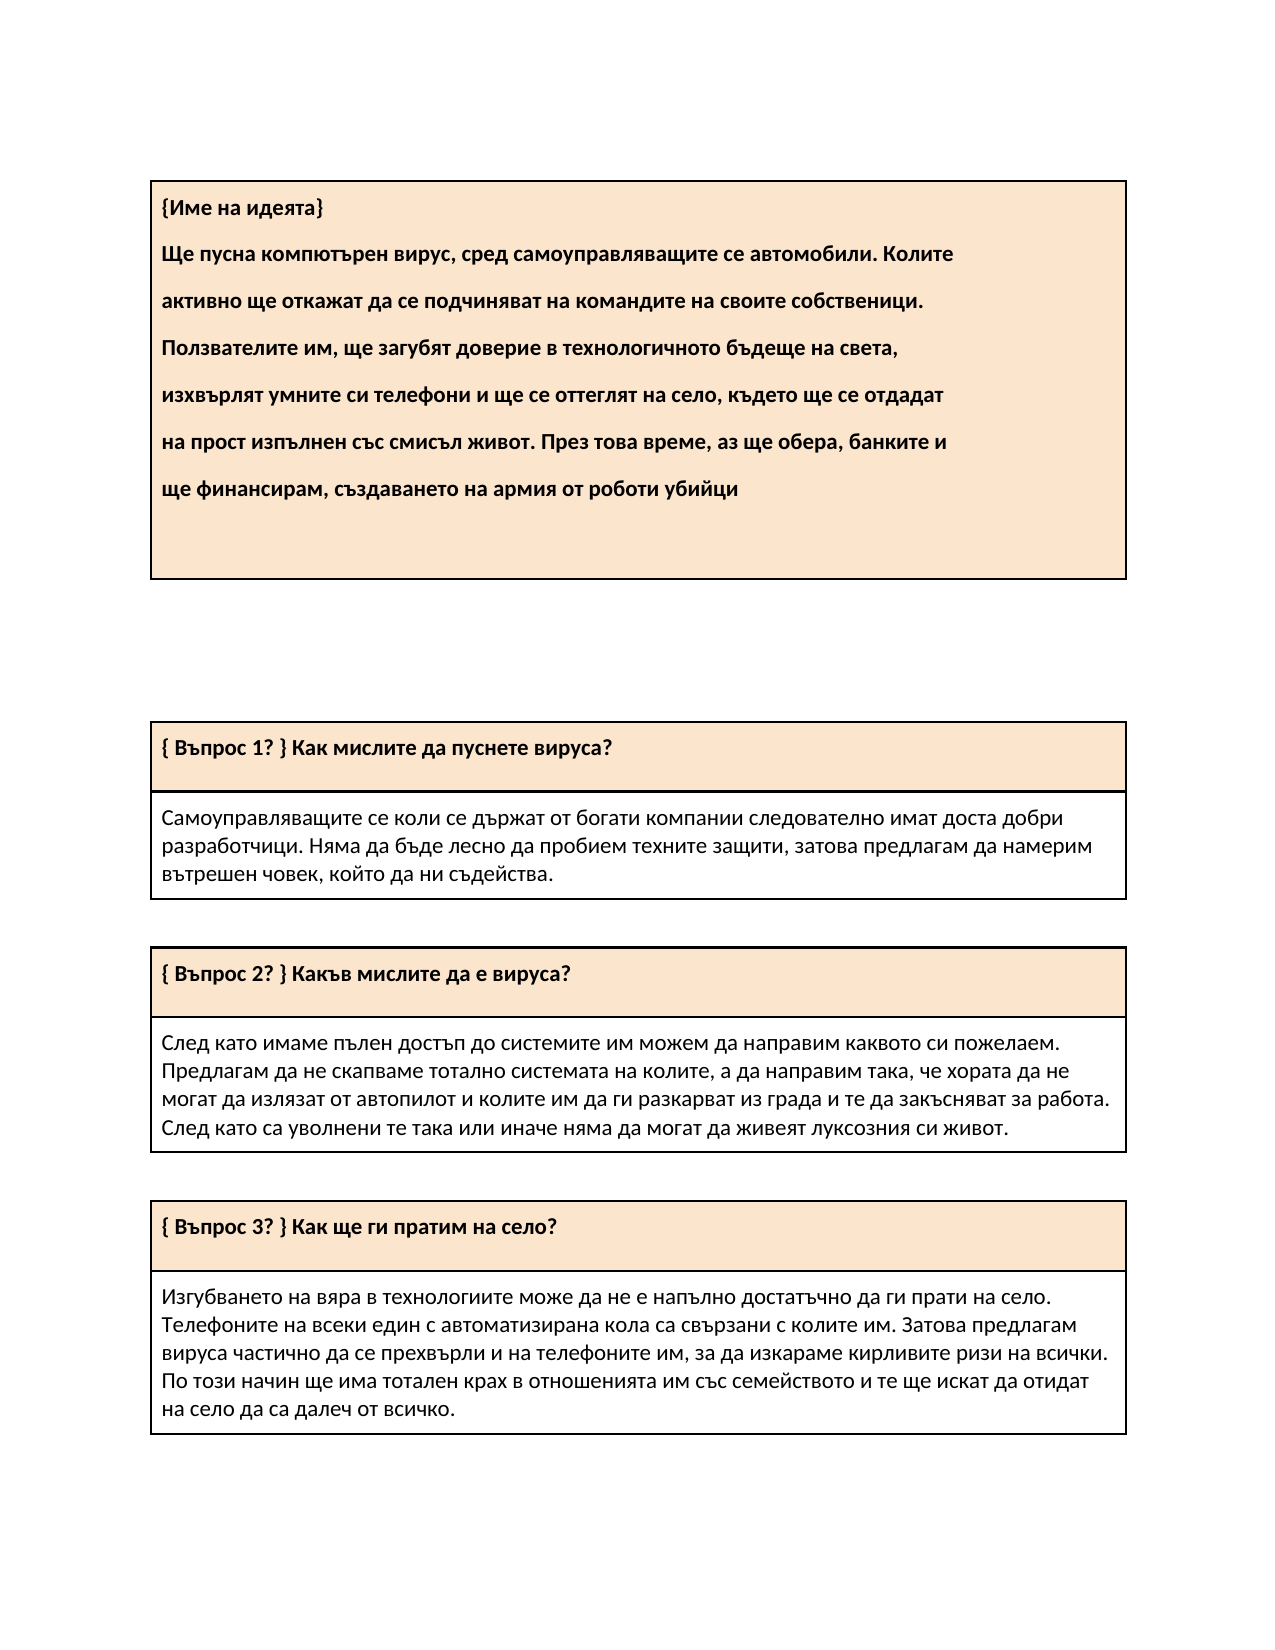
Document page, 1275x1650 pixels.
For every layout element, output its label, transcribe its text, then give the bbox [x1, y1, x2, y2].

table_cell Самоуправляващите се коли се държат от богати компании следователно имат доста добри разработчици. Няма да бъде лесно да пробием техните защити, затова предлагам да намерим вътрешен човек, който да ни съдейства. [152, 793, 1125, 897]
table_cell Изгубването на вяра в технологиите може да не е напълно достатъчно да ги прати на село. Телефоните на всеки един с автоматизирана кола са свързани с колите им. Затова предлагам вируса частично да се прехвърли и на телефоните им, за да изкараме кирливите ризи на всички. По този начин ще има тотален крах в отношенията им със семейството и те ще искат да отидат на село да са далеч от всичко. [152, 1272, 1125, 1433]
table_header { Въпрос 2? } Какъв мислите да е вируса? [152, 949, 1125, 1016]
table_header { Въпрос 1? } Как мислите да пуснете вируса? [152, 723, 1125, 790]
table_cell След като имаме пълен достъп до системите им можем да направим каквото си пожелаем. Предлагам да не скапваме тотално системата на колите, а да направим така, че хората да не могат да излязат от автопилот и колите им да ги разкарват из града и те да закъсняват за работа. След като са уволнени те така или иначе няма да могат да живеят луксозния си живот. [152, 1018, 1125, 1151]
table_header { Въпрос 3? } Как ще ги пратим на село? [152, 1202, 1125, 1270]
table_header {Име на идеята} Ще пусна компютърен вирус, сред самоуправляващите се автомобили. Колите активно ще откажат да се подчиняват на командите на своите собственици. Ползвателите им, ще загубят доверие в технологичното бъдеще на света, изхвърлят умните си телефони и ще се оттеглят на село, където ще се отдадат на прост изпълнен със смисъл живот. През това време, аз ще обера, банките и ще финансирам, създаването на армия от роботи убийци [152, 182, 1125, 578]
